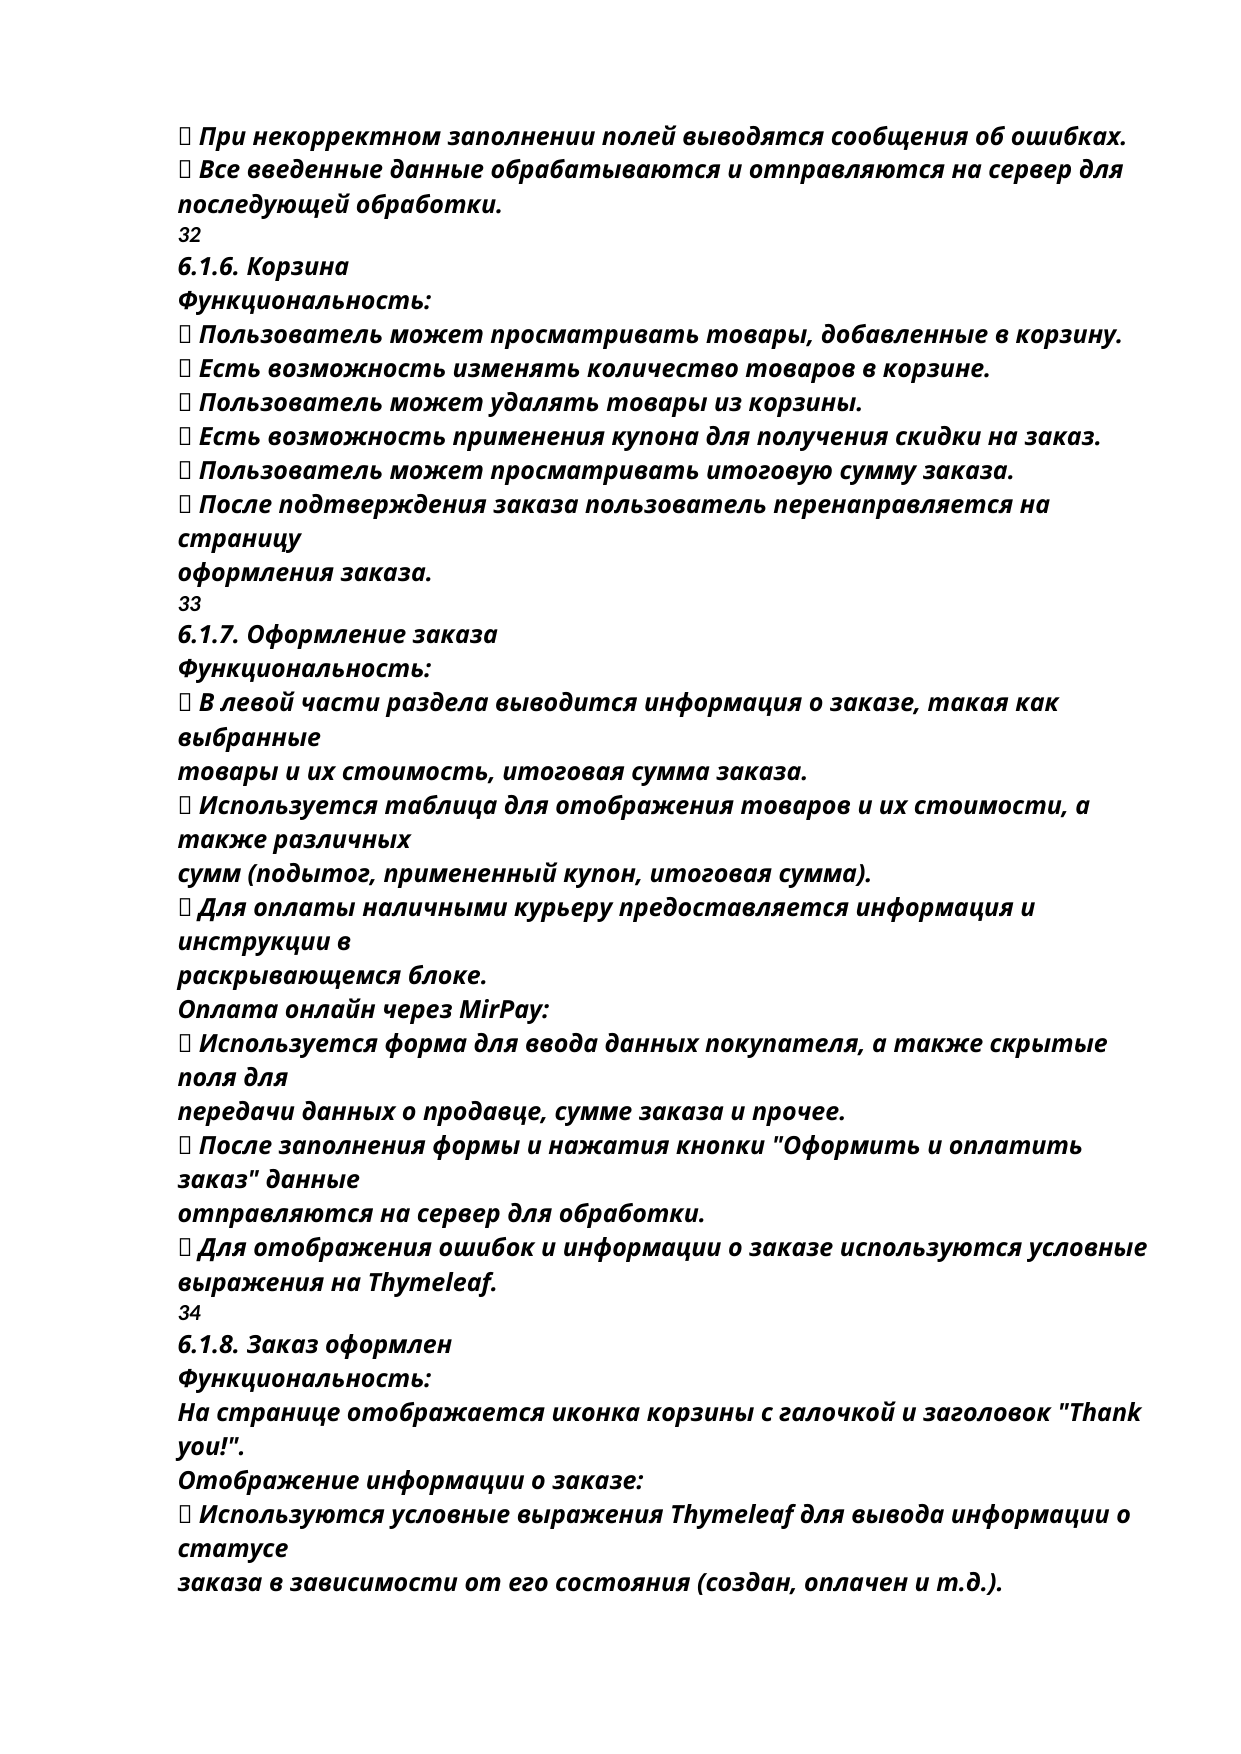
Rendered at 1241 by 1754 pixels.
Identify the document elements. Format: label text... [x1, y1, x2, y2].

text 6.1.6. Корзина [177, 248, 1152, 282]
text  Используется форма для ввода данных покупателя, а также скрытые поля для [177, 1026, 1152, 1094]
text 6.1.8. Заказ оформлен [177, 1326, 1152, 1360]
text  При некорректном заполнении полей выводятся сообщения об ошибках. [177, 118, 1152, 152]
text Функциональность: [177, 1360, 1152, 1394]
text  Для оплаты наличными курьеру предоставляется информация и инструкции в [177, 889, 1152, 958]
text  Для отображения ошибок и информации о заказе используются условные [177, 1230, 1152, 1264]
text  В левой части раздела выводится информация о заказе, такая как выбранные [177, 685, 1152, 753]
text Функциональность: [177, 651, 1152, 685]
text  Есть возможность изменять количество товаров в корзине. [177, 351, 1152, 384]
text 34 [177, 1298, 1152, 1326]
text  Используются условные выражения Thymeleaf для вывода информации о статусе [177, 1497, 1152, 1565]
text Оплата онлайн через MirPay: [177, 992, 1152, 1026]
text  Пользователь может удалять товары из корзины. [177, 384, 1152, 419]
text  После подтверждения заказа пользователь перенаправляется на страницу [177, 487, 1152, 555]
text сумм (подытог, примененный купон, итоговая сумма). [177, 855, 1152, 889]
text передачи данных о продавце, сумме заказа и прочее. [177, 1094, 1152, 1128]
text  Используется таблица для отображения товаров и их стоимости, а также различных [177, 787, 1152, 855]
text 6.1.7. Оформление заказа [177, 617, 1152, 651]
text Функциональность: [177, 282, 1152, 316]
text последующей обработки. [177, 186, 1152, 220]
text  Пользователь может просматривать товары, добавленные в корзину. [177, 316, 1152, 351]
text  Все введенные данные обрабатываются и отправляются на сервер для [177, 152, 1152, 186]
text  Есть возможность применения купона для получения скидки на заказ. [177, 419, 1152, 453]
text  Пользователь может просматривать итоговую сумму заказа. [177, 453, 1152, 487]
text На странице отображается иконка корзины с галочкой и заголовок "Thank you!". [177, 1394, 1152, 1462]
text раскрывающемся блоке. [177, 958, 1152, 992]
text 33 [177, 589, 1152, 617]
text Отображение информации о заказе: [177, 1462, 1152, 1497]
text товары и их стоимость, итоговая сумма заказа. [177, 753, 1152, 787]
text 32 [177, 220, 1152, 248]
text отправляются на сервер для обработки. [177, 1196, 1152, 1230]
text оформления заказа. [177, 555, 1152, 589]
text заказа в зависимости от его состояния (создан, оплачен и т.д.). [177, 1565, 1152, 1599]
text  После заполнения формы и нажатия кнопки "Оформить и оплатить заказ" данные [177, 1128, 1152, 1196]
text выражения на Thymeleaf. [177, 1264, 1152, 1298]
